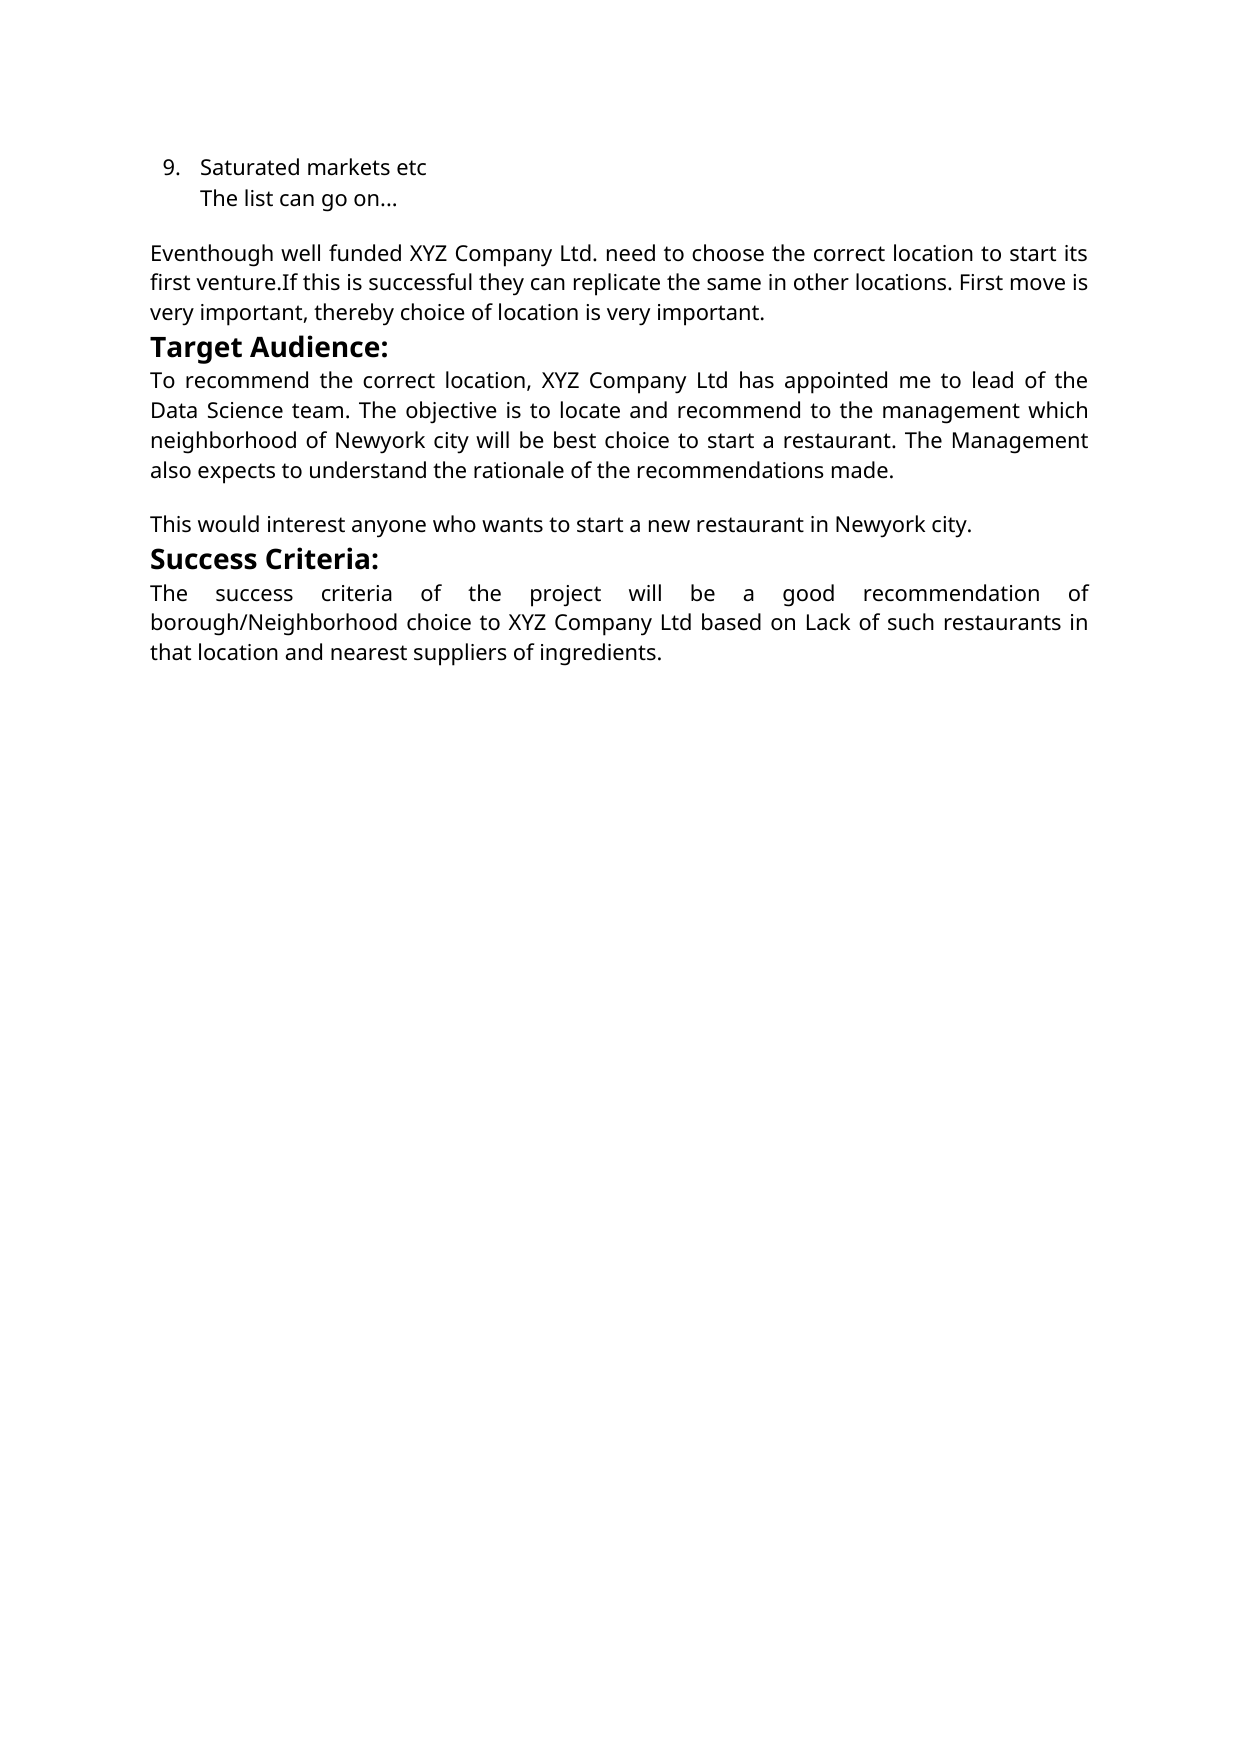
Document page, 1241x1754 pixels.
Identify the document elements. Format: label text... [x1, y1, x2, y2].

text To recommend the correct location, XYZ Company Ltd has appointed me to lead of the Data Science team. The objective is to locate and recommend to the management which neighborhood of Newyork city will be best choice to start a restaurant. The Management also expects to understand the rationale of the recommendations made. [150, 365, 1090, 484]
text The success criteria of the project will be a good recommendation of borough/Neighborhood choice to XYZ Company Ltd based on Lack of such restaurants in that location and nearest suppliers of ingredients. [150, 577, 1090, 667]
text Eventhough well funded XYZ Company Ltd. need to choose the correct location to start its first venture.If this is successful they can replicate the same in other locations. First move is very important, thereby choice of location is very important. [150, 237, 1090, 327]
text Target Audience: [150, 327, 1090, 365]
list Saturated markets etc The list can go on... [162, 150, 1040, 212]
text This would interest anyone who wants to start a new restaurant in Newyork city. [150, 509, 1090, 539]
text Success Criteria: [150, 539, 1090, 577]
